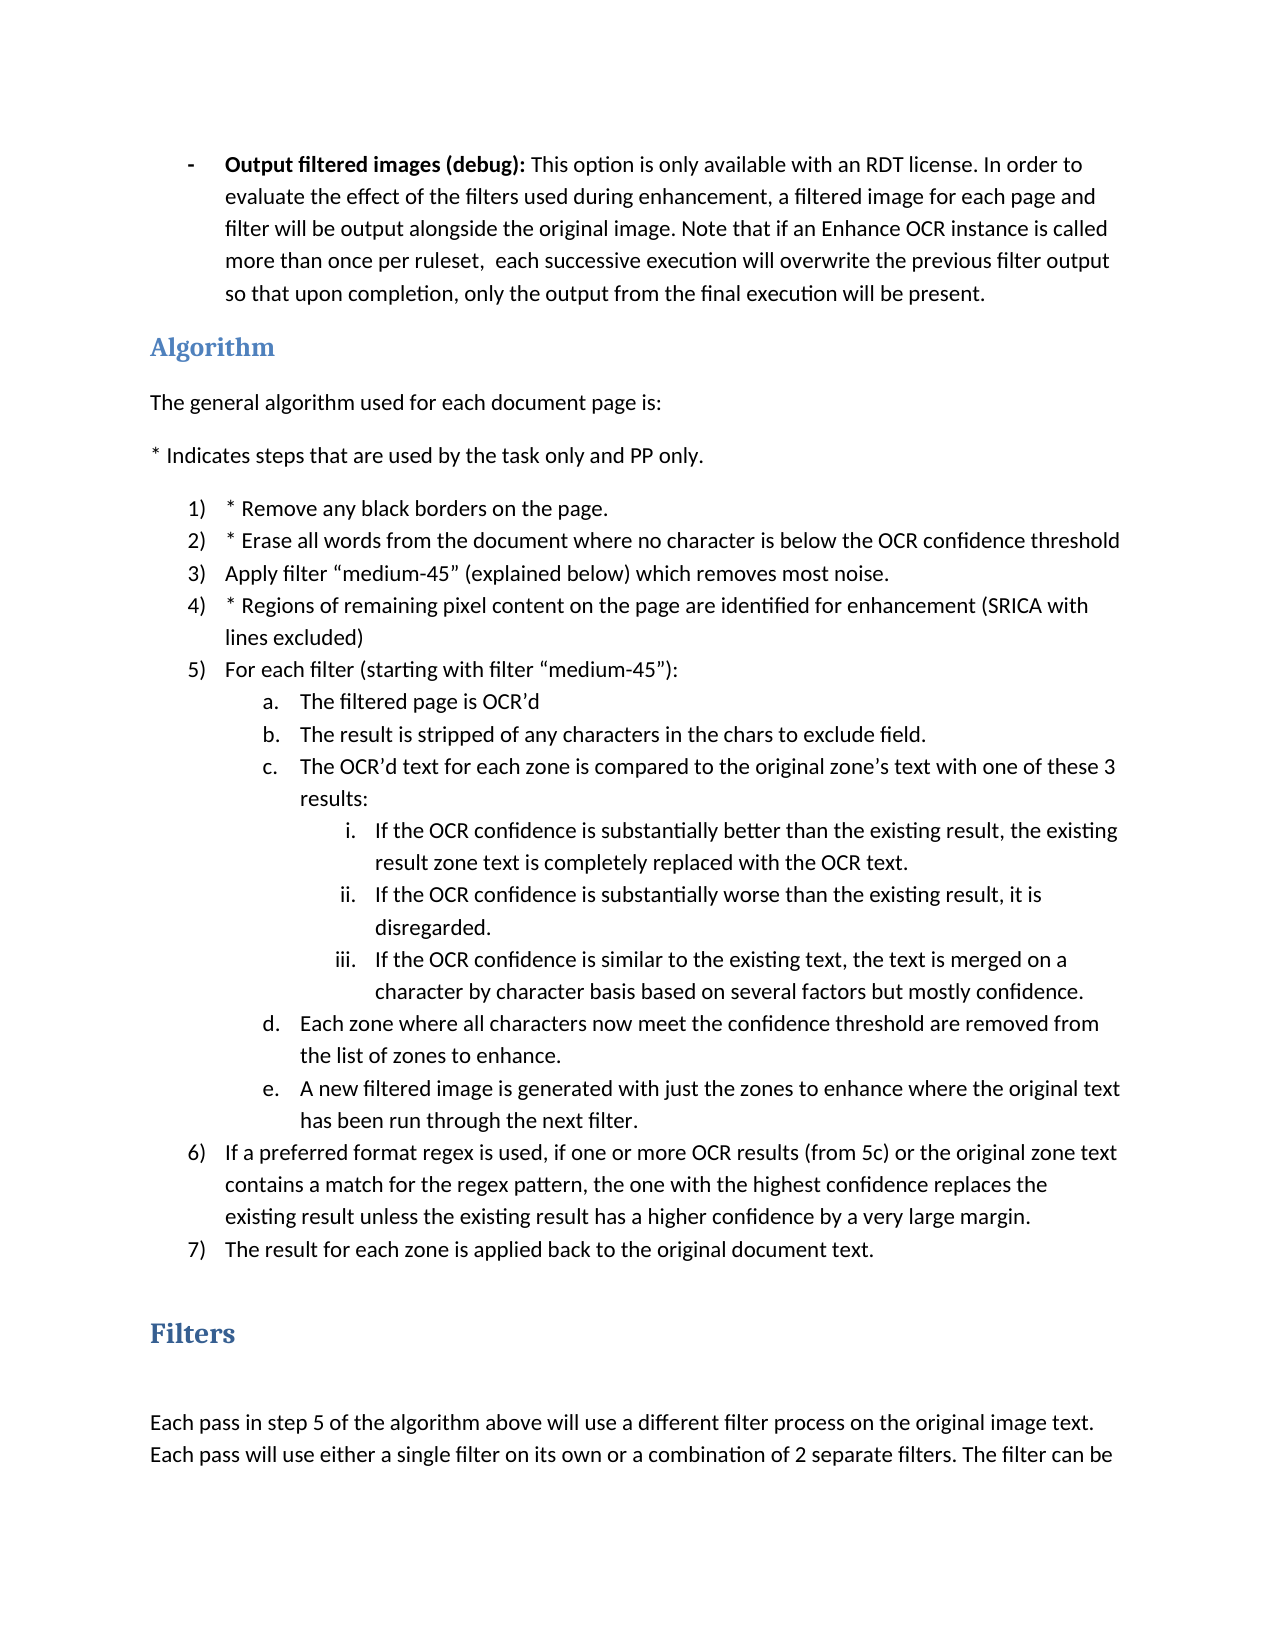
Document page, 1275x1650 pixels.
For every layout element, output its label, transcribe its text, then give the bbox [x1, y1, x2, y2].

list * Regions of remaining pixel content on the page are identified for enhancement (SRICA with lines excluded) [187, 591, 1125, 651]
list The OCR’d text for each zone is compared to the original zone’s text with one of these 3 results: [262, 752, 1125, 812]
list If the OCR confidence is similar to the existing text, the text is merged on a character by character basis based on several factors but mostly confidence. [356, 945, 1125, 1005]
subtitle Filters [150, 1317, 1125, 1350]
list Output filtered images (debug): This option is only available with an RDT license. In order to evaluate the effect of the filters used during enhancement, a filtered image for each page and filter will be output alongside the original image. Note that if an Enhance OCR instance is called more than once per ruleset, each successive execution will overwrite the previous filter output so that upon completion, only the output from the final execution will be present. [187, 150, 1125, 307]
list Apply filter “medium-45” (explained below) which removes most noise. [187, 559, 1125, 587]
list If the OCR confidence is substantially better than the existing result, the existing result zone text is completely replaced with the OCR text. [356, 816, 1125, 876]
list The result is stripped of any characters in the chars to exclude field. [262, 720, 1125, 748]
list * Erase all words from the document where no character is below the OCR confidence threshold [187, 527, 1125, 554]
list For each filter (starting with filter “medium-45”): [187, 655, 1125, 683]
text * Indicates steps that are used by the task only and PP only. [150, 441, 1125, 469]
list If a preferred format regex is used, if one or more OCR results (from 5c) or the original zone text contains a match for the regex pattern, the one with the highest confidence replaces the existing result unless the existing result has a higher confidence by a very large margin. [187, 1138, 1125, 1231]
text The general algorithm used for each document page is: [150, 388, 1125, 416]
list If the OCR confidence is substantially worse than the existing result, it is disregarded. [356, 881, 1125, 941]
list A new filtered image is generated with just the zones to enhance where the original text has been run through the next filter. [262, 1074, 1125, 1134]
text Algorithm [150, 332, 1125, 363]
list Each zone where all characters now meet the confidence threshold are removed from the list of zones to enhance. [262, 1009, 1125, 1069]
list * Remove any black borders on the page. [187, 494, 1125, 522]
list The result for each zone is applied back to the original document text. [187, 1235, 1125, 1263]
list The filtered page is OCR’d [262, 687, 1125, 716]
